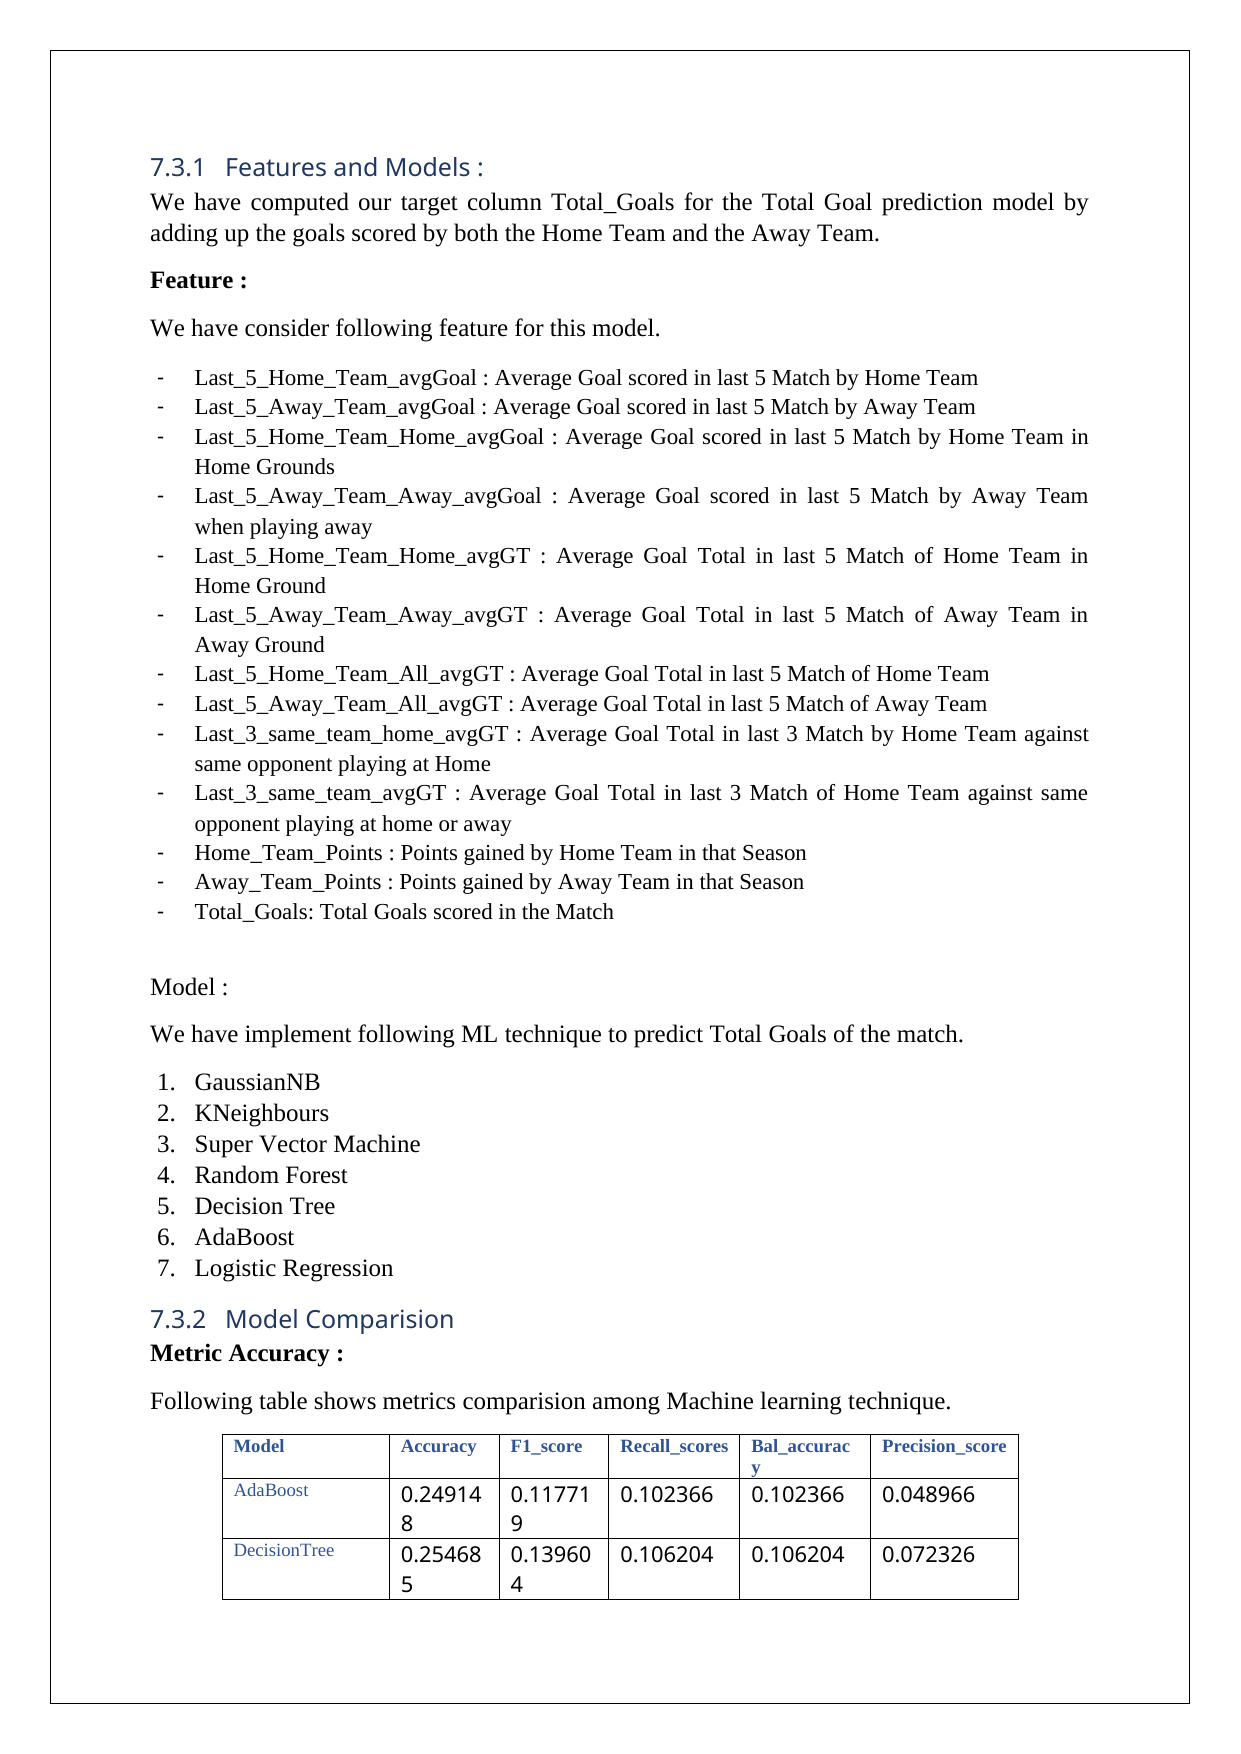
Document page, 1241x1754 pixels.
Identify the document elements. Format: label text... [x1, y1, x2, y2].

list Last_3_same_team_home_avgGT : Average Goal Total in last 3 Match by Home Team against same opponent playing at Home [157, 717, 1090, 777]
list Home_Team_Points : Points gained by Home Team in that Season [157, 836, 1090, 866]
list Decision Tree [157, 1191, 1090, 1220]
text Following table shows metrics comparision among Machine learning technique. [150, 1386, 1090, 1414]
table_cell 0.102366 [609, 1479, 739, 1538]
table_cell 0.249148 [390, 1479, 499, 1538]
table_header Recall_scores [609, 1435, 739, 1478]
list Last_5_Away_Team_Away_avgGT : Average Goal Total in last 5 Match of Away Team in Away Ground [157, 598, 1090, 658]
table_header F1_score [500, 1435, 608, 1478]
subtitle 7.3.2 Model Comparision [150, 1301, 1090, 1335]
list Last_5_Home_Team_avgGoal : Average Goal scored in last 5 Match by Home Team [157, 361, 1090, 391]
list Last_5_Away_Team_All_avgGT : Average Goal Total in last 5 Match of Away Team [157, 687, 1090, 717]
list AdaBoost [157, 1222, 1090, 1251]
table_cell 0.072326 [871, 1539, 1018, 1599]
list Super Vector Machine [157, 1129, 1090, 1158]
list Last_5_Away_Team_Away_avgGoal : Average Goal scored in last 5 Match by Away Team when playing away [157, 480, 1090, 539]
subtitle 7.3.1 Features and Models : [150, 150, 1090, 184]
table_cell AdaBoost [223, 1479, 389, 1538]
table_cell 0.139604 [500, 1539, 608, 1599]
list Random Forest [157, 1160, 1090, 1189]
list GaussianNB [157, 1067, 1090, 1096]
table_cell 0.106204 [609, 1539, 739, 1599]
table_header Accuracy [390, 1435, 499, 1478]
list Last_5_Home_Team_Home_avgGoal : Average Goal scored in last 5 Match by Home Team in Home Grounds [157, 420, 1090, 480]
text Feature : [150, 266, 1090, 294]
list Last_5_Away_Team_avgGoal : Average Goal scored in last 5 Match by Away Team [157, 391, 1090, 420]
table_header Bal_accuracy [740, 1435, 870, 1478]
text We have implement following ML technique to predict Total Goals of the match. [150, 1019, 1090, 1048]
text Metric Accuracy : [150, 1338, 1090, 1367]
list KNeighbours [157, 1098, 1090, 1127]
table_cell 0.048966 [871, 1479, 1018, 1538]
text We have consider following feature for this model. [150, 313, 1090, 342]
table_cell 0.102366 [740, 1479, 870, 1538]
list Last_5_Home_Team_Home_avgGT : Average Goal Total in last 5 Match of Home Team in Home Ground [157, 539, 1090, 598]
table_cell 0.106204 [740, 1539, 870, 1599]
table_header Model [223, 1435, 389, 1478]
list Last_3_same_team_avgGT : Average Goal Total in last 3 Match of Home Team against same opponent playing at home or away [157, 777, 1090, 836]
text Model : [150, 972, 1090, 1001]
list Total_Goals: Total Goals scored in the Match [157, 895, 1090, 925]
list Last_5_Home_Team_All_avgGT : Average Goal Total in last 5 Match of Home Team [157, 658, 1090, 687]
table_cell 0.254685 [390, 1539, 499, 1599]
table_header Precision_score [871, 1435, 1018, 1478]
table_cell 0.117719 [500, 1479, 608, 1538]
text We have computed our target column Total_Goals for the Total Goal prediction model by adding up the goals scored by both the Home Team and the Away Team. [150, 187, 1090, 247]
list Logistic Regression [157, 1253, 1090, 1282]
list Away_Team_Points : Points gained by Away Team in that Season [157, 866, 1090, 895]
table_cell DecisionTree [223, 1539, 389, 1599]
